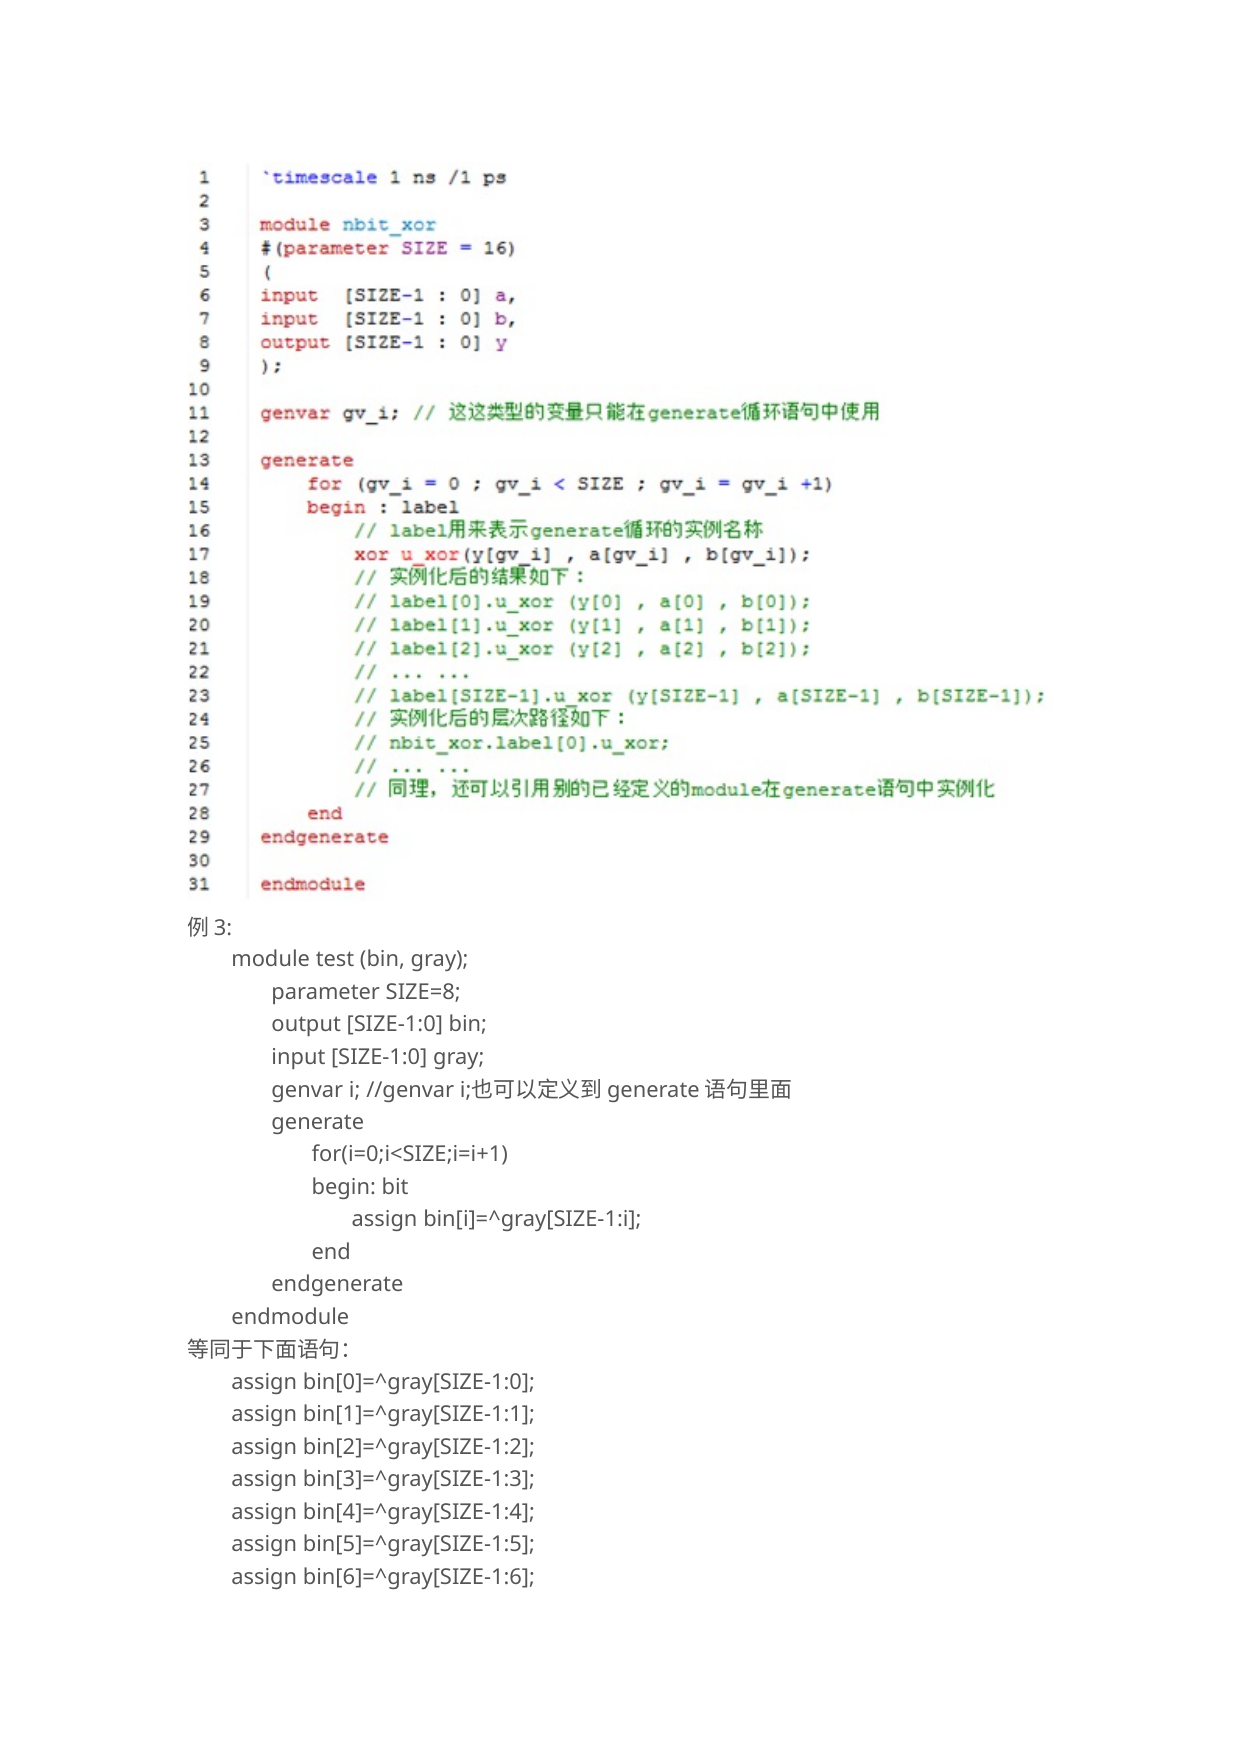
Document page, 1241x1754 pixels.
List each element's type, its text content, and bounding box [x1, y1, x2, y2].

text for(i=0;i<SIZE;i=i+1) [231, 1137, 1053, 1169]
text 例3: [187, 909, 1053, 942]
text assign bin[i]=^gray[SIZE-1:i]; [231, 1202, 1053, 1234]
text assign bin[2]=^gray[SIZE-1:2]; [231, 1429, 1053, 1462]
text begin: bit [231, 1169, 1053, 1202]
picture [187, 162, 1053, 902]
text assign bin[0]=^gray[SIZE-1:0]; [231, 1364, 1053, 1397]
text generate [231, 1104, 1053, 1137]
text assign bin[4]=^gray[SIZE-1:4]; [231, 1494, 1053, 1527]
text assign bin[3]=^gray[SIZE-1:3]; [231, 1462, 1053, 1494]
text 等同于下面语句： [187, 1332, 1053, 1364]
text end [231, 1234, 1053, 1267]
text parameter SIZE=8; [231, 974, 1053, 1007]
text input [SIZE-1:0] gray; [231, 1039, 1053, 1072]
text genvar i; //genvar i;也可以定义到generate语句里面 [231, 1072, 1053, 1104]
text assign bin[6]=^gray[SIZE-1:6]; [231, 1559, 1053, 1592]
text assign bin[1]=^gray[SIZE-1:1]; [231, 1397, 1053, 1429]
text endmodule [231, 1299, 1053, 1332]
text module test (bin, gray); [231, 942, 1053, 974]
text output [SIZE-1:0] bin; [231, 1007, 1053, 1039]
text assign bin[5]=^gray[SIZE-1:5]; [231, 1527, 1053, 1559]
text endgenerate [231, 1267, 1053, 1299]
